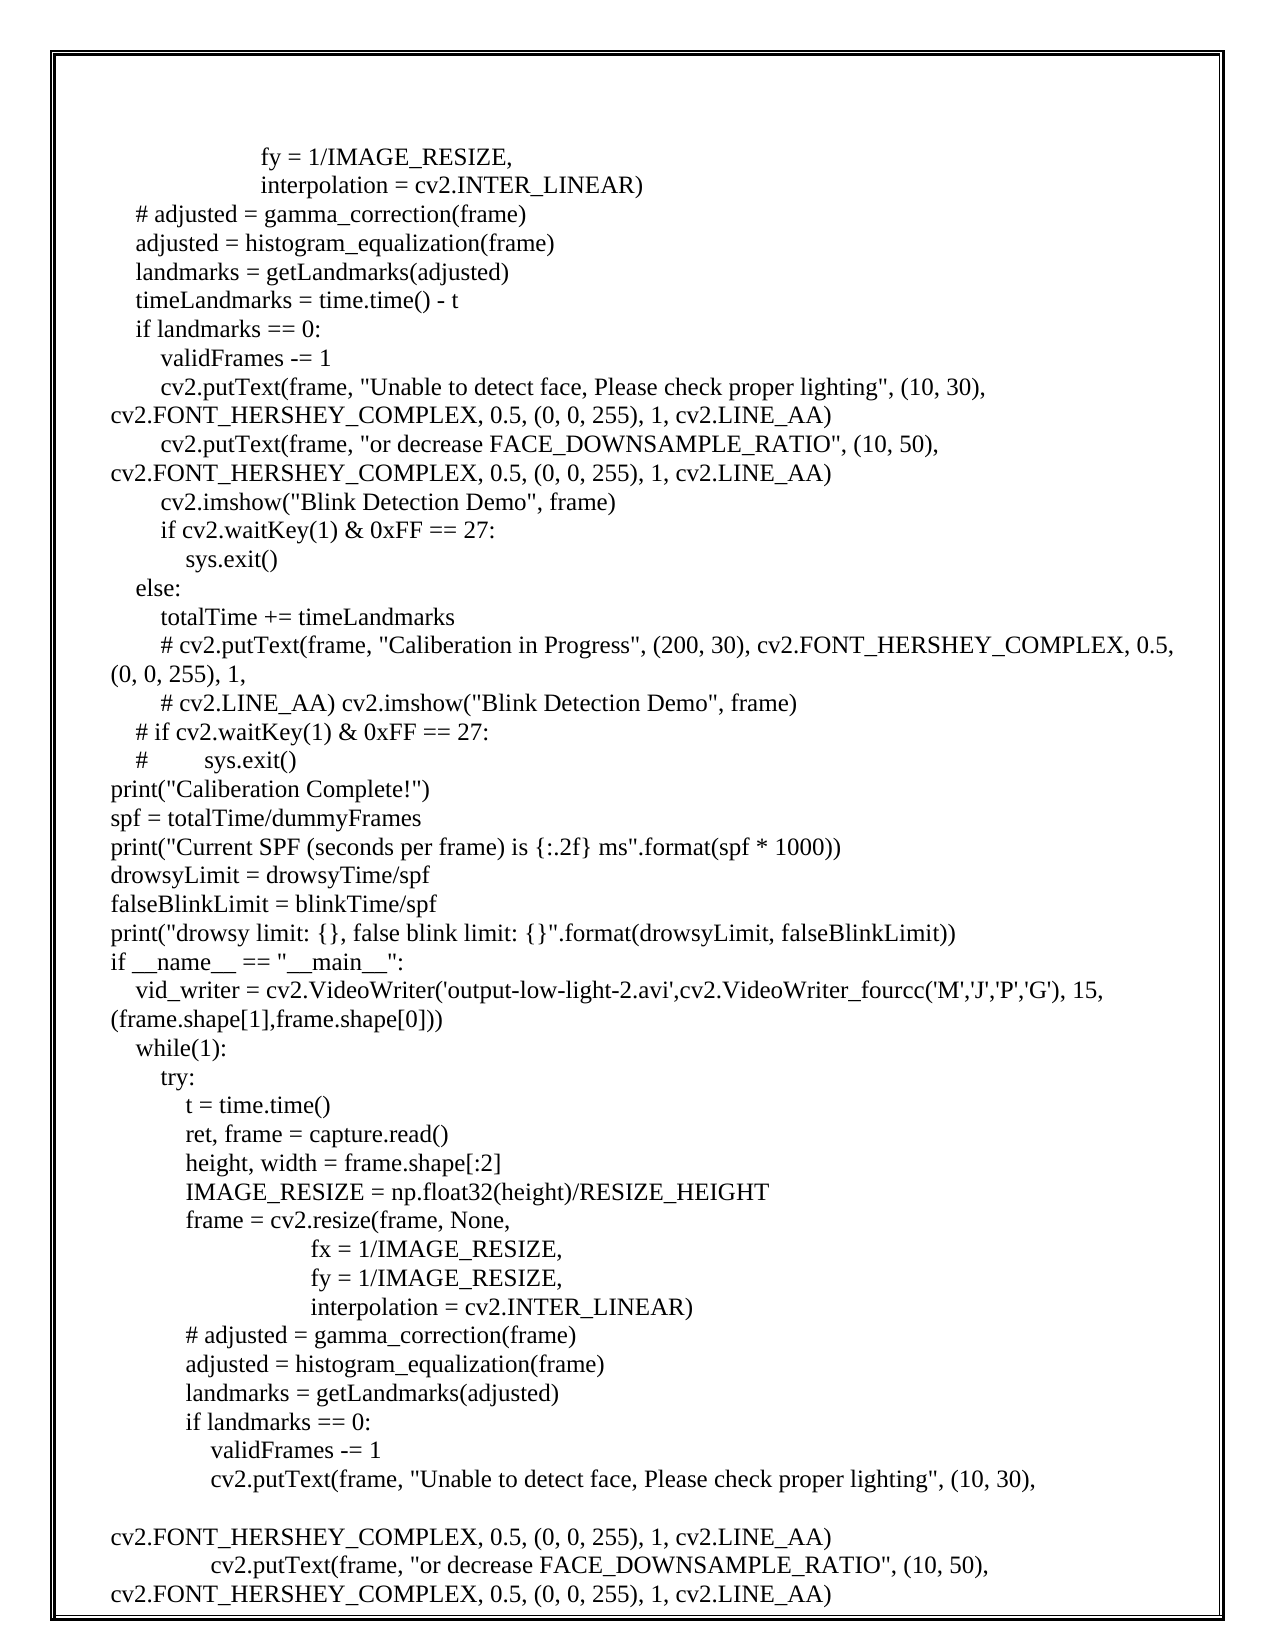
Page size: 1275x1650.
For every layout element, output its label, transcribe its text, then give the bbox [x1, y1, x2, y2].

text vid_writer = cv2.VideoWriter('output-low-light-2.avi',cv2.VideoWriter_fourcc('M','J','P','G'), 15, (frame.shape[1],frame.shape[0])) [110, 975, 1190, 1033]
text cv2.putText(frame, "or decrease FACE_DOWNSAMPLE_RATIO", (10, 50), cv2.FONT_HERSHEY_COMPLEX, 0.5, (0, 0, 255), 1, cv2.LINE_AA) [110, 1550, 1190, 1608]
text interpolation = cv2.INTER_LINEAR) [110, 170, 1190, 199]
text interpolation = cv2.INTER_LINEAR) [110, 1292, 1190, 1320]
text falseBlinkLimit = blinkTime/spf [110, 889, 1190, 918]
text validFrames -= 1 [110, 1435, 1190, 1464]
text # sys.exit() [110, 745, 1190, 774]
text cv2.putText(frame, "Unable to detect face, Please check proper lighting", (10, 30), cv2.FONT_HERSHEY_COMPLEX, 0.5, (0, 0, 255), 1, cv2.LINE_AA) [110, 372, 1190, 429]
text try: [110, 1062, 1190, 1090]
text height, width = frame.shape[:2] [110, 1148, 1190, 1177]
text adjusted = histogram_equalization(frame) [110, 228, 1190, 257]
text fx = 1/IMAGE_RESIZE, [110, 1234, 1190, 1263]
text print("drowsy limit: {}, false blink limit: {}".format(drowsyLimit, falseBlinkLimit)) [110, 918, 1190, 947]
text frame = cv2.resize(frame, None, [110, 1205, 1190, 1234]
text spf = totalTime/dummyFrames [110, 803, 1190, 832]
text else: [110, 573, 1190, 602]
text if cv2.waitKey(1) & 0xFF == 27: [110, 515, 1190, 544]
text IMAGE_RESIZE = np.float32(height)/RESIZE_HEIGHT [110, 1177, 1190, 1205]
text print("Caliberation Complete!") [110, 774, 1190, 803]
text cv2.putText(frame, "or decrease FACE_DOWNSAMPLE_RATIO", (10, 50), cv2.FONT_HERSHEY_COMPLEX, 0.5, (0, 0, 255), 1, cv2.LINE_AA) [110, 429, 1190, 487]
text totalTime += timeLandmarks [110, 602, 1190, 630]
text fy = 1/IMAGE_RESIZE, [110, 142, 1190, 170]
text print("Current SPF (seconds per frame) is {:.2f} ms".format(spf * 1000)) [110, 832, 1190, 860]
text # adjusted = gamma_correction(frame) [110, 199, 1190, 228]
text landmarks = getLandmarks(adjusted) [110, 1378, 1190, 1407]
text # if cv2.waitKey(1) & 0xFF == 27: [110, 717, 1190, 745]
text fy = 1/IMAGE_RESIZE, [110, 1263, 1190, 1292]
text # cv2.LINE_AA) cv2.imshow("Blink Detection Demo", frame) [110, 688, 1190, 717]
text if __name__ == "__main__": [110, 947, 1190, 975]
text drowsyLimit = drowsyTime/spf [110, 860, 1190, 889]
text landmarks = getLandmarks(adjusted) [110, 257, 1190, 285]
text timeLandmarks = time.time() - t [110, 285, 1190, 314]
text while(1): [110, 1033, 1190, 1062]
text cv2.imshow("Blink Detection Demo", frame) [110, 487, 1190, 515]
text sys.exit() [110, 544, 1190, 573]
text t = time.time() [110, 1090, 1190, 1119]
text if landmarks == 0: [110, 314, 1190, 343]
text # adjusted = gamma_correction(frame) [110, 1320, 1190, 1349]
text # cv2.putText(frame, "Caliberation in Progress", (200, 30), cv2.FONT_HERSHEY_COMPLEX, 0.5, (0, 0, 255), 1, [110, 630, 1190, 688]
text cv2.FONT_HERSHEY_COMPLEX, 0.5, (0, 0, 255), 1, cv2.LINE_AA) [110, 1522, 1190, 1550]
text cv2.putText(frame, "Unable to detect face, Please check proper lighting", (10, 30), [110, 1464, 1190, 1493]
text adjusted = histogram_equalization(frame) [110, 1349, 1190, 1378]
text if landmarks == 0: [110, 1407, 1190, 1435]
text validFrames -= 1 [110, 343, 1190, 372]
text ret, frame = capture.read() [110, 1119, 1190, 1148]
